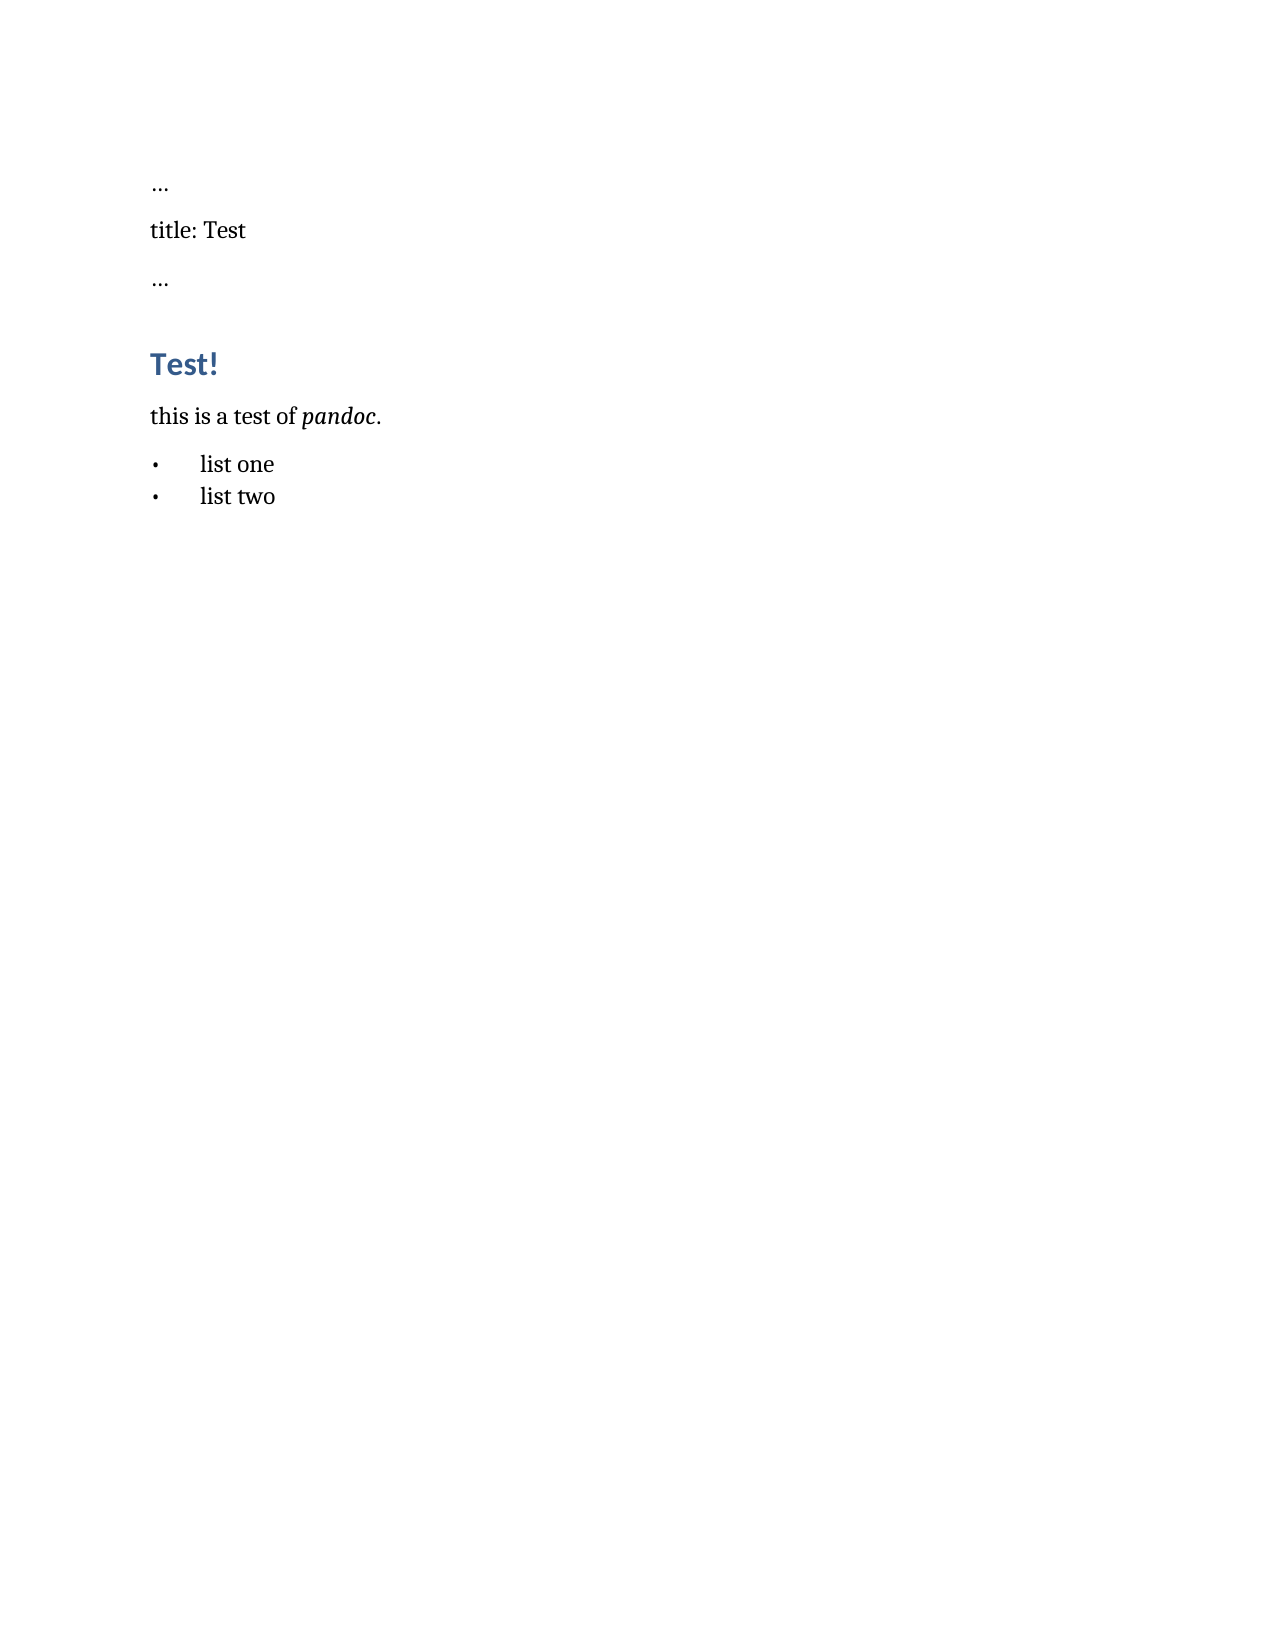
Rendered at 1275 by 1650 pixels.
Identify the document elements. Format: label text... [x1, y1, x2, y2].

text title: Test [150, 216, 1125, 245]
text … [150, 264, 1125, 292]
text … [150, 169, 1125, 197]
list list two [150, 482, 1125, 511]
list list one [150, 449, 1125, 478]
subtitle Test! [150, 342, 1125, 383]
text this is a test of pandoc. [150, 402, 1125, 431]
